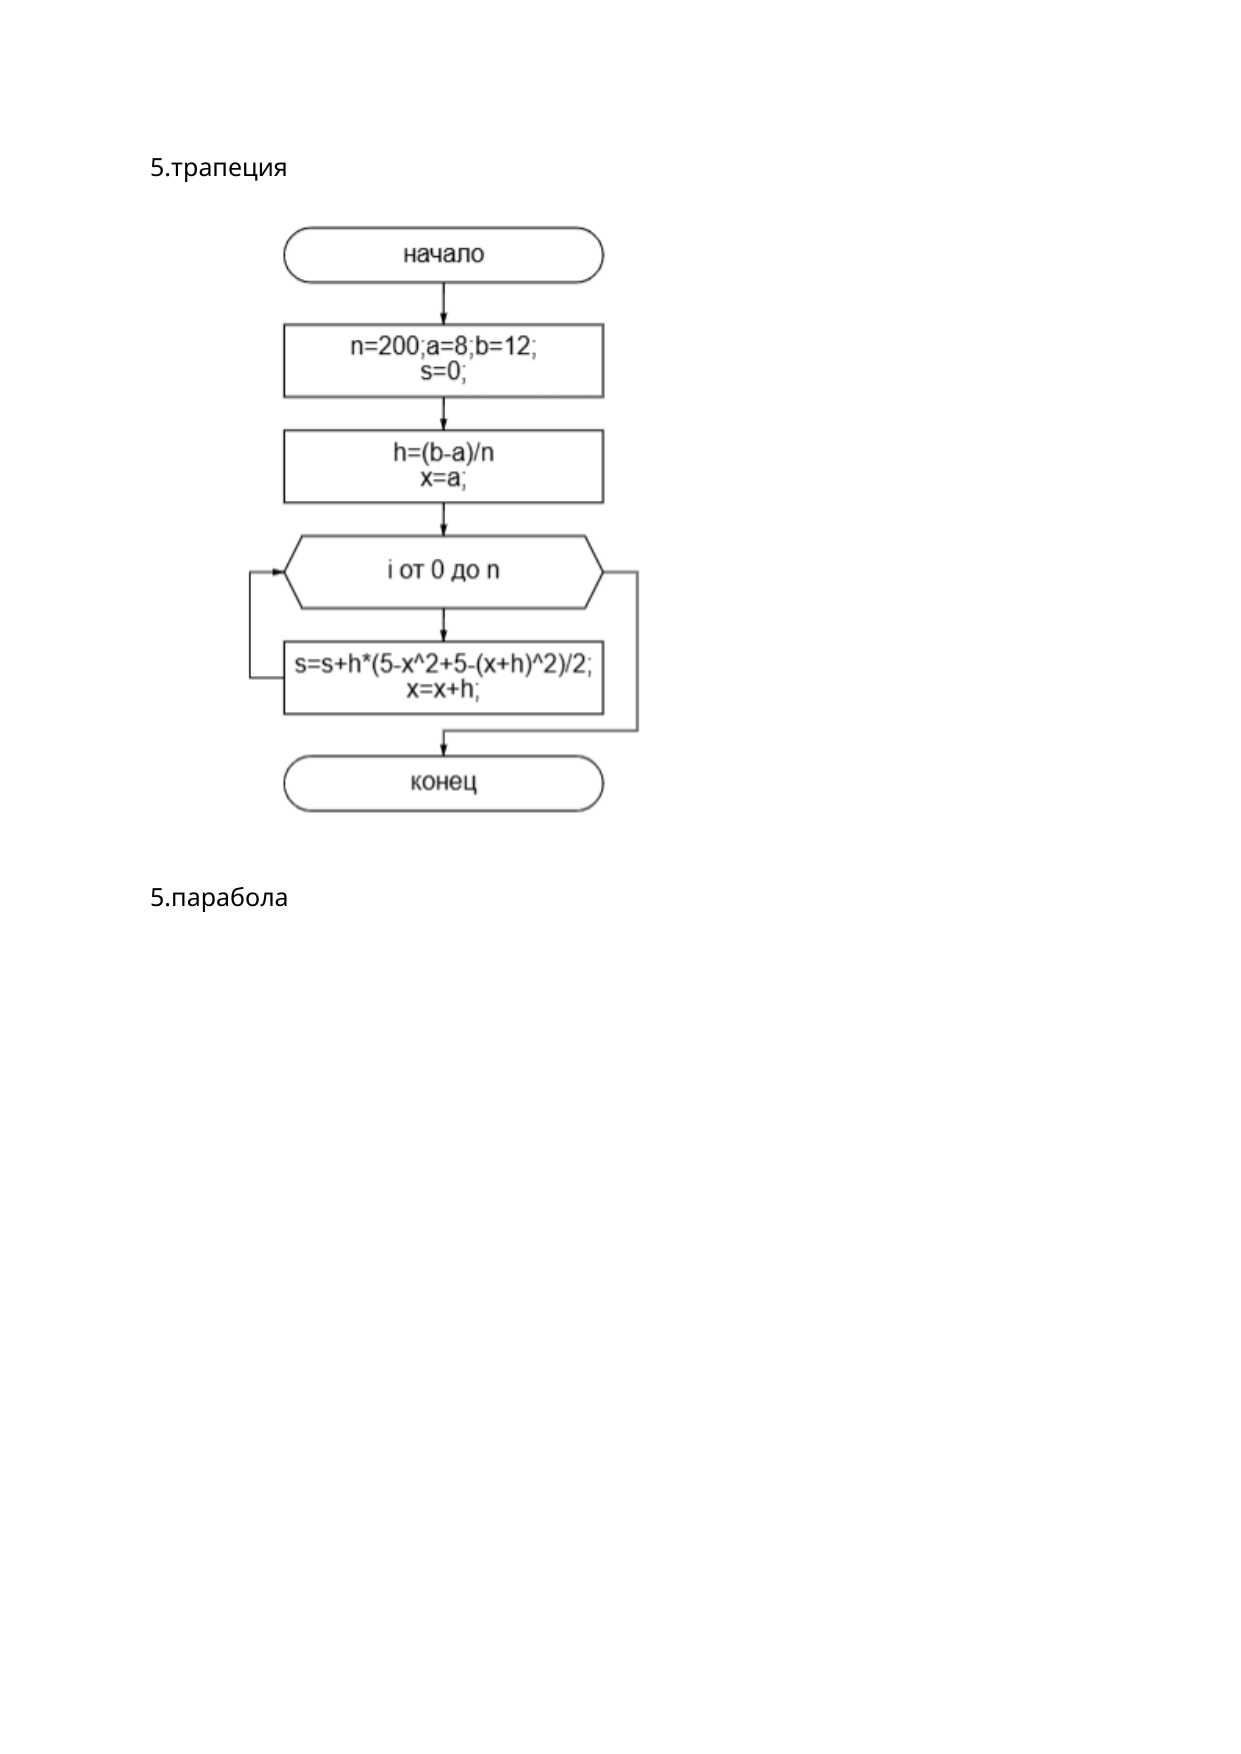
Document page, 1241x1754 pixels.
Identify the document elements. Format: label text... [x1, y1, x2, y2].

text 5.парабола [150, 880, 1090, 914]
text 5.трапеция [150, 150, 1090, 184]
